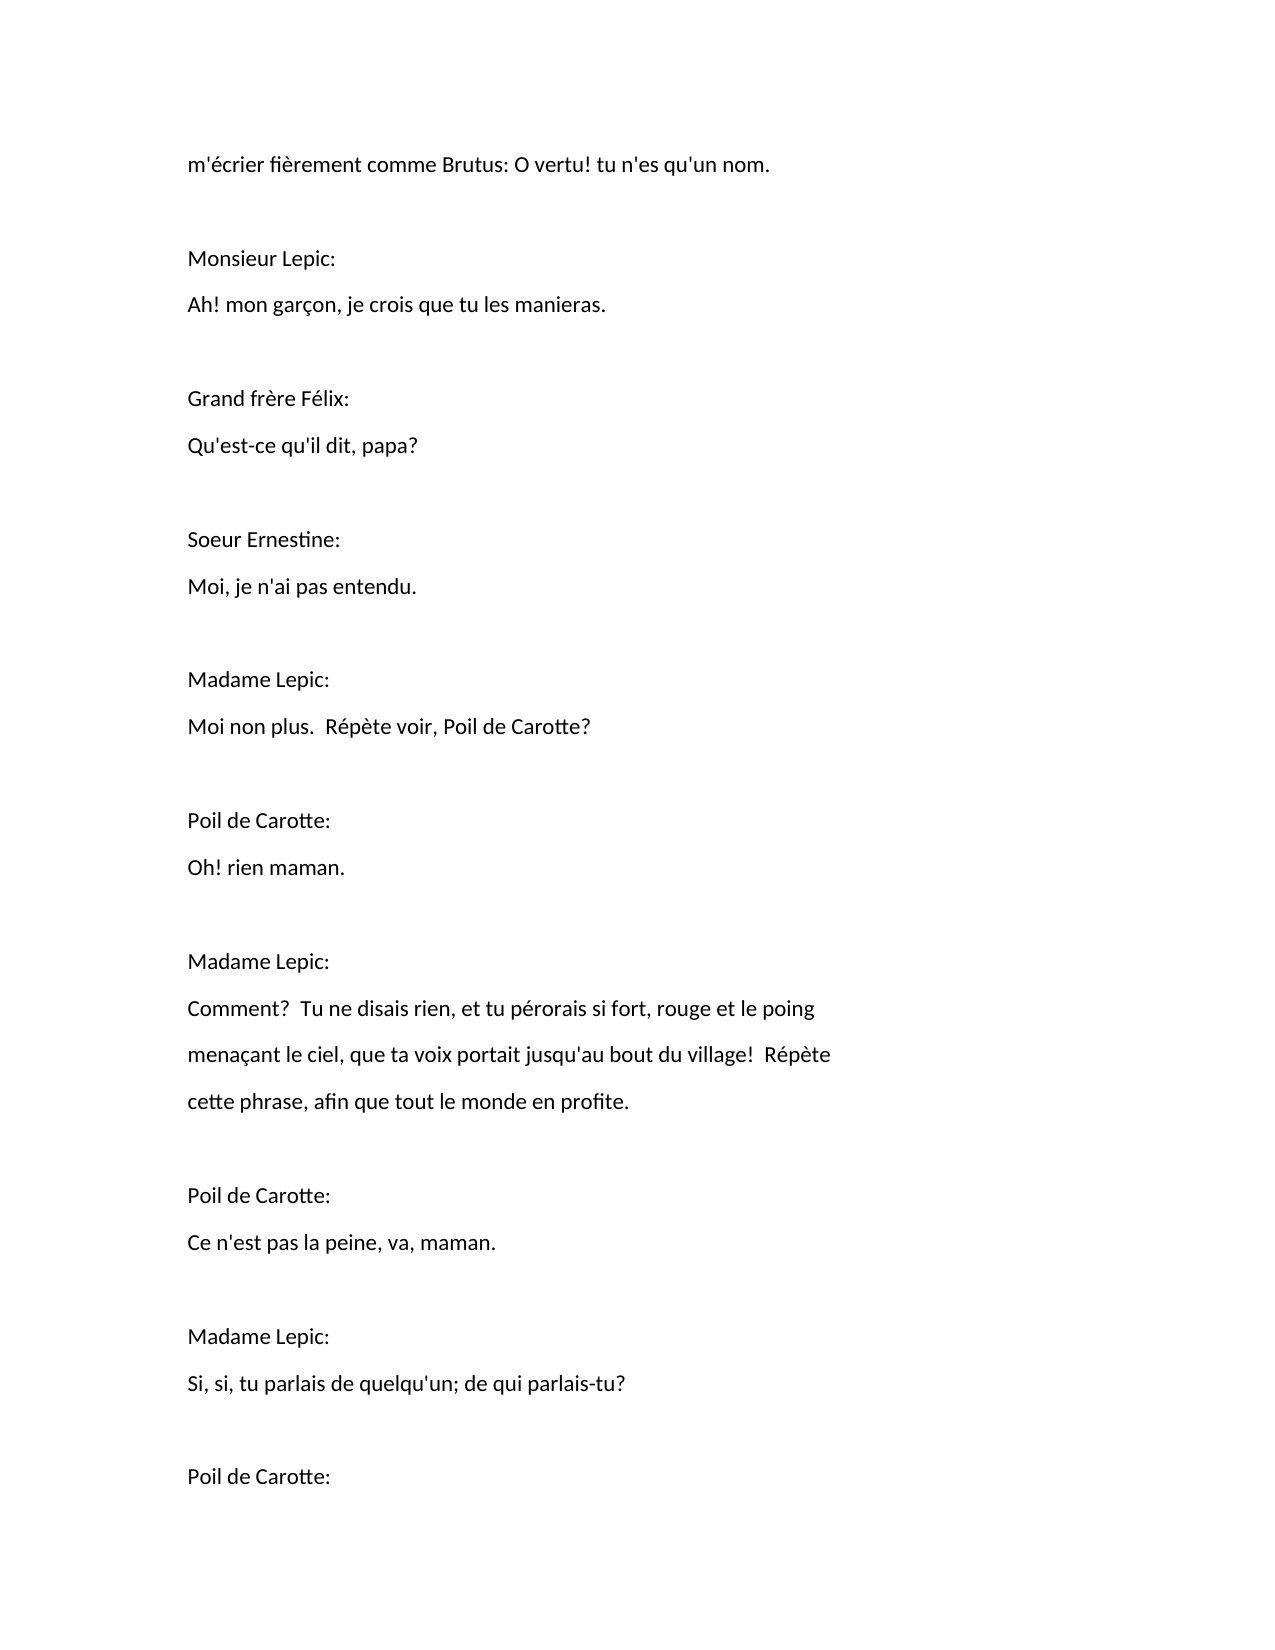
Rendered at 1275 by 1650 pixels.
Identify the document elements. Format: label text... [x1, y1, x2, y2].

text Ah! mon garçon, je crois que tu les manieras. [187, 291, 1087, 319]
text Oh! rien maman. [187, 853, 1087, 881]
text Grand frère Félix: [187, 384, 1087, 412]
text Soeur Ernestine: [187, 525, 1087, 553]
text menaçant le ciel, que ta voix portait jusqu'au bout du village! Répète [187, 1041, 1087, 1069]
text Poil de Carotte: [187, 1462, 1087, 1491]
text Madame Lepic: [187, 947, 1087, 975]
text Qu'est-ce qu'il dit, papa? [187, 431, 1087, 459]
text Madame Lepic: [187, 1322, 1087, 1350]
text Madame Lepic: [187, 666, 1087, 694]
text Poil de Carotte: [187, 806, 1087, 834]
text m'écrier fièrement comme Brutus: O vertu! tu n'es qu'un nom. [187, 150, 1087, 178]
text Moi, je n'ai pas entendu. [187, 572, 1087, 600]
text Poil de Carotte: [187, 1181, 1087, 1209]
text Si, si, tu parlais de quelqu'un; de qui parlais-tu? [187, 1369, 1087, 1397]
text Moi non plus. Répète voir, Poil de Carotte? [187, 712, 1087, 741]
text cette phrase, afin que tout le monde en profite. [187, 1087, 1087, 1116]
text Ce n'est pas la peine, va, maman. [187, 1228, 1087, 1256]
text Monsieur Lepic: [187, 244, 1087, 272]
text Comment? Tu ne disais rien, et tu pérorais si fort, rouge et le poing [187, 994, 1087, 1022]
